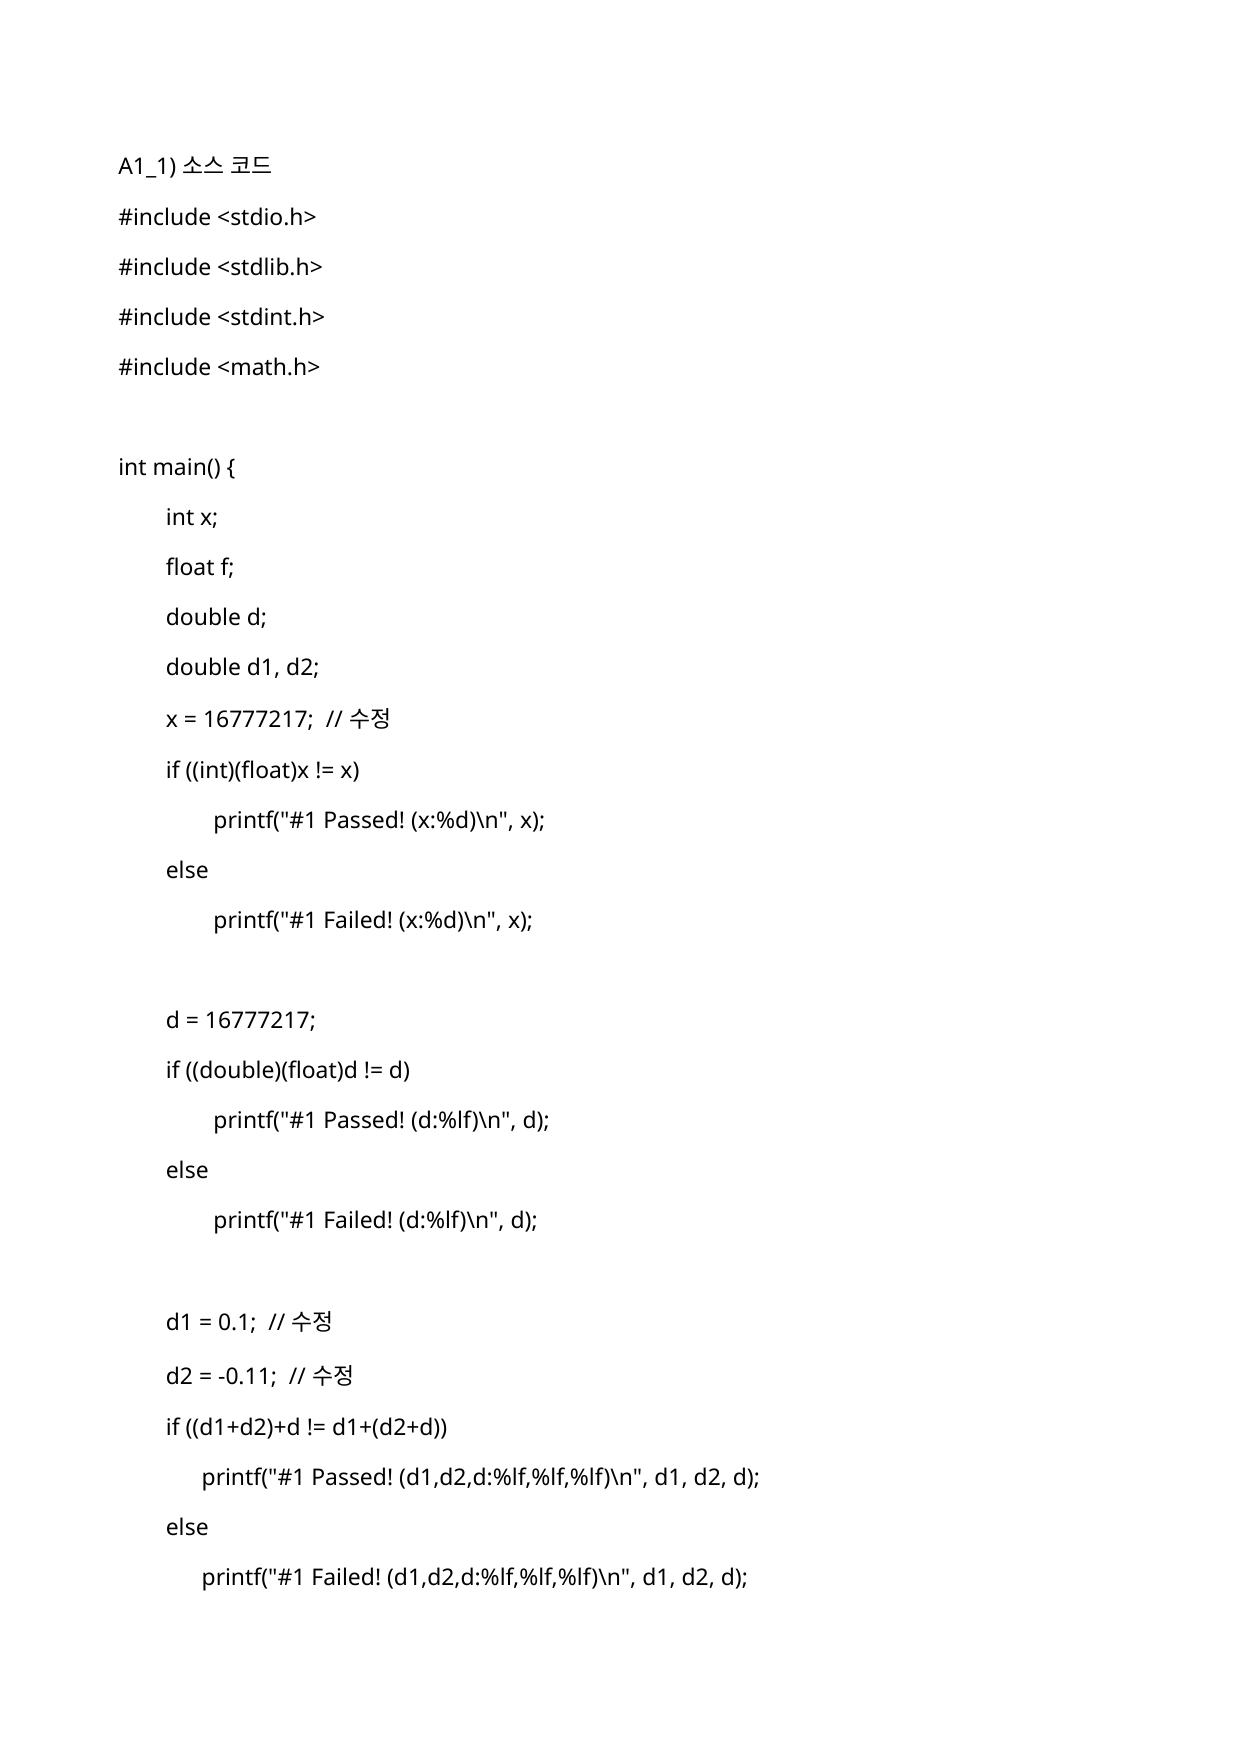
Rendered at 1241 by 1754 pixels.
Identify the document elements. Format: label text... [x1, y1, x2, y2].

text else [118, 854, 1122, 886]
text if ((double)(float)d != d) [118, 1054, 1122, 1086]
text d2 = -0.11; // 수정 [118, 1358, 1122, 1391]
text double d; [118, 601, 1122, 632]
text int main() { [118, 451, 1122, 482]
text printf("#1 Failed! (d1,d2,d:%lf,%lf,%lf)\n", d1, d2, d); [118, 1561, 1122, 1592]
text #include <stdlib.h> [118, 251, 1122, 282]
text if ((d1+d2)+d != d1+(d2+d)) [118, 1411, 1122, 1442]
text d = 16777217; [118, 1004, 1122, 1036]
text int x; [118, 501, 1122, 532]
text x = 16777217; // 수정 [118, 701, 1122, 734]
text else [118, 1511, 1122, 1542]
text printf("#1 Passed! (d:%lf)\n", d); [118, 1104, 1122, 1136]
text double d1, d2; [118, 651, 1122, 682]
text printf("#1 Failed! (d:%lf)\n", d); [118, 1204, 1122, 1236]
text else [118, 1154, 1122, 1186]
text printf("#1 Failed! (x:%d)\n", x); [118, 904, 1122, 936]
text #include <stdio.h> [118, 201, 1122, 232]
text #include <math.h> [118, 351, 1122, 382]
text printf("#1 Passed! (x:%d)\n", x); [118, 804, 1122, 836]
text A1_1) 소스 코드 [118, 148, 1122, 181]
text d1 = 0.1; // 수정 [118, 1304, 1122, 1338]
text if ((int)(float)x != x) [118, 754, 1122, 786]
text #include <stdint.h> [118, 301, 1122, 332]
text printf("#1 Passed! (d1,d2,d:%lf,%lf,%lf)\n", d1, d2, d); [118, 1461, 1122, 1492]
text float f; [118, 551, 1122, 582]
